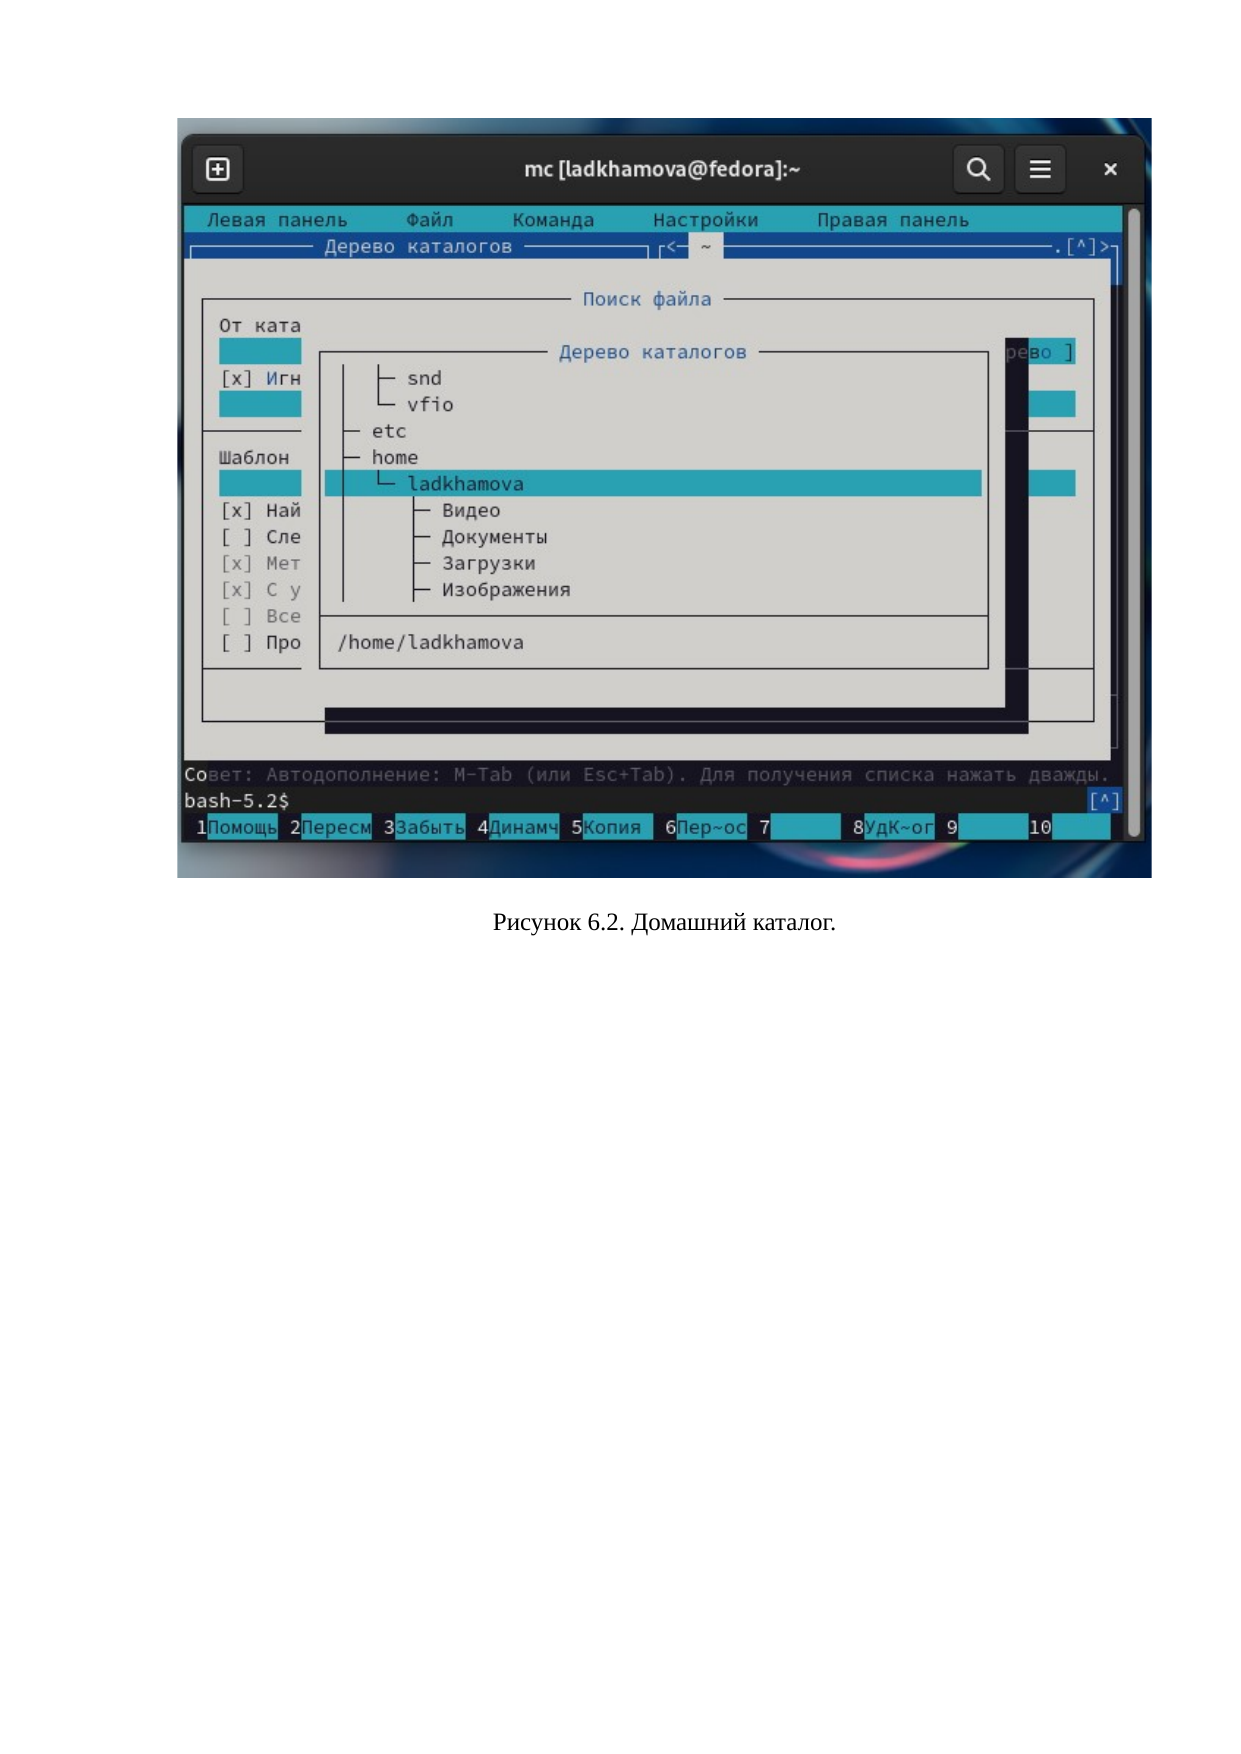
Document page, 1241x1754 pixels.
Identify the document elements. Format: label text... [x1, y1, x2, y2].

text Рисунок 6.2. Домашний каталог. [177, 907, 1152, 936]
picture [177, 118, 1152, 878]
